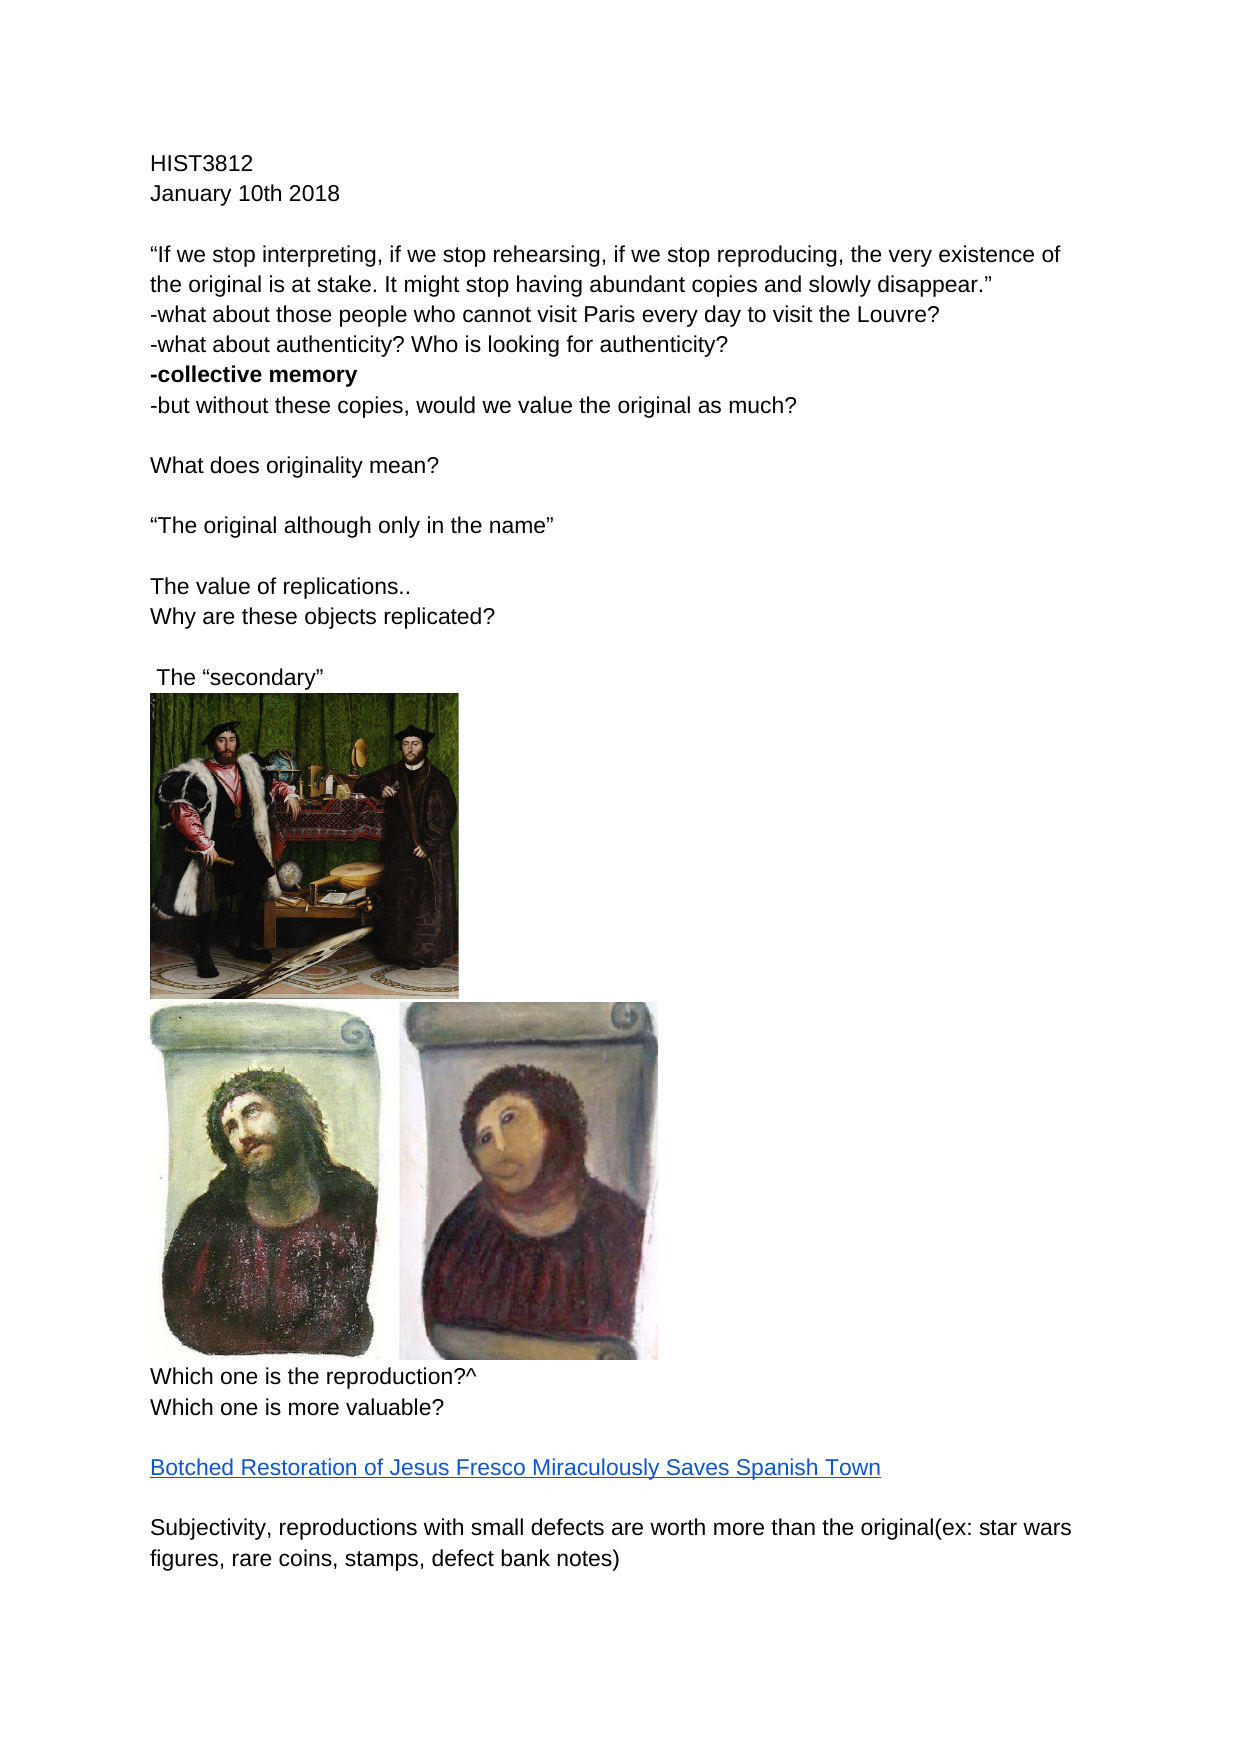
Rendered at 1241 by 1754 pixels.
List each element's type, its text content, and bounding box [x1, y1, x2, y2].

text -but without these copies, would we value the original as much? [150, 392, 1090, 418]
text Botched Restoration of Jesus Fresco Miraculously Saves Spanish Town [150, 1454, 1090, 1480]
text HIST3812 [150, 150, 1090, 176]
text -collective memory [150, 361, 1090, 388]
text January 10th 2018 [150, 180, 1090, 207]
text The value of replications.. [150, 573, 1090, 599]
text Why are these objects replicated? [150, 603, 1090, 629]
text What does originality mean? [150, 452, 1090, 478]
picture [150, 1002, 659, 1360]
picture [150, 693, 459, 999]
text -what about authenticity? Who is looking for authenticity? [150, 331, 1090, 358]
text Subjectivity, reproductions with small defects are worth more than the original(ex: star wars figures, rare coins, stamps, defect bank notes) [150, 1514, 1090, 1571]
text Which one is the reproduction?^ [150, 1363, 1090, 1389]
text Which one is more valuable? [150, 1393, 1090, 1420]
text -what about those people who cannot visit Paris every day to visit the Louvre? [150, 301, 1090, 327]
text “If we stop interpreting, if we stop rehearsing, if we stop reproducing, the very existence of the original is at stake. It might stop having abundant copies and slowly disappear.” [150, 241, 1090, 297]
text The “secondary” [150, 663, 1090, 690]
text “The original although only in the name” [150, 512, 1090, 539]
